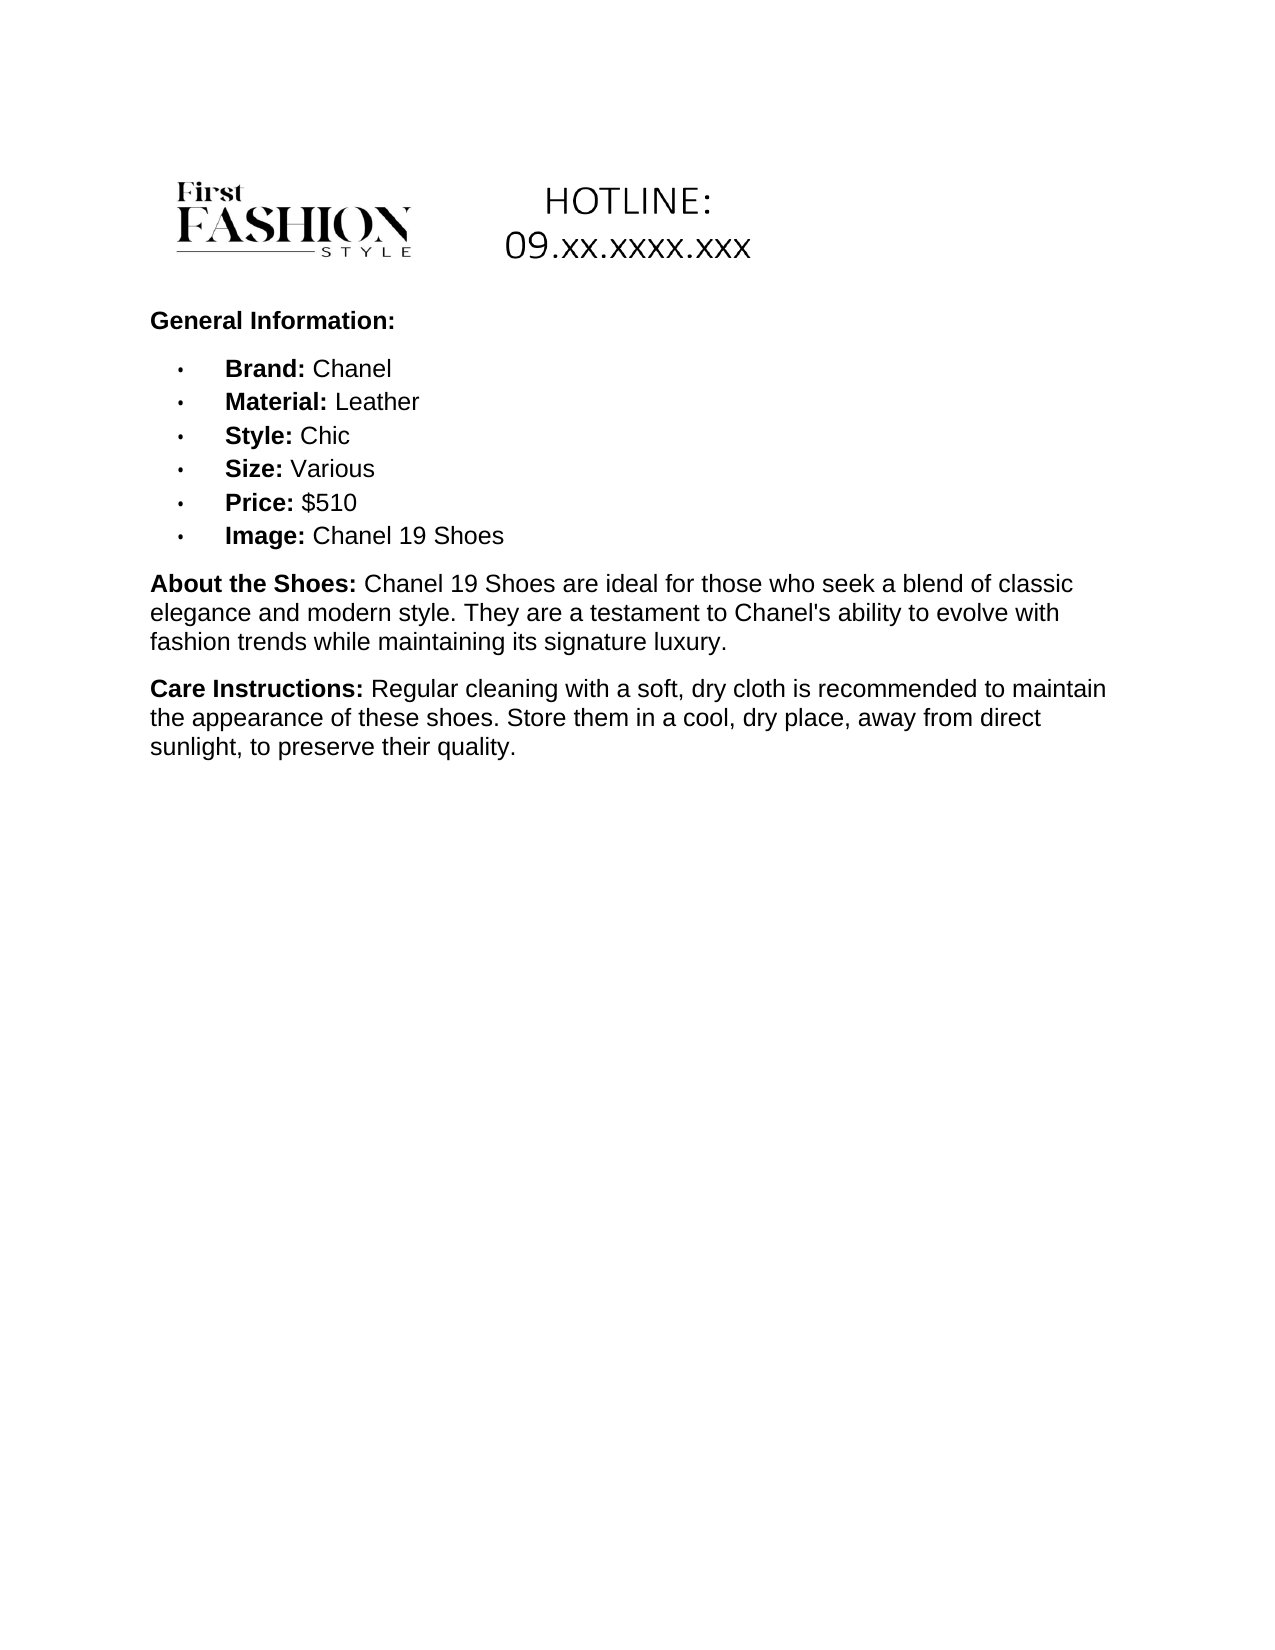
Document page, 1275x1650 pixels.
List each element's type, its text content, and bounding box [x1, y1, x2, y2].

list Style: Chic [175, 421, 1125, 450]
list Material: Leather [175, 387, 1125, 417]
text Care Instructions: Regular cleaning with a soft, dry cloth is recommended to maintain the appearance of these shoes. Store them in a cool, dry place, away from direct sunlight, to preserve their quality. [150, 674, 1125, 761]
text General Information: [150, 306, 1125, 335]
picture [150, 150, 810, 288]
list Brand: Chanel [175, 354, 1125, 383]
list Image: Chanel 19 Shoes [175, 521, 1125, 551]
list Price: $510 [175, 488, 1125, 517]
list Size: Various [175, 454, 1125, 484]
text About the Shoes: Chanel 19 Shoes are ideal for those who seek a blend of classic elegance and modern style. They are a testament to Chanel's ability to evolve with fashion trends while maintaining its signature luxury. [150, 569, 1125, 656]
